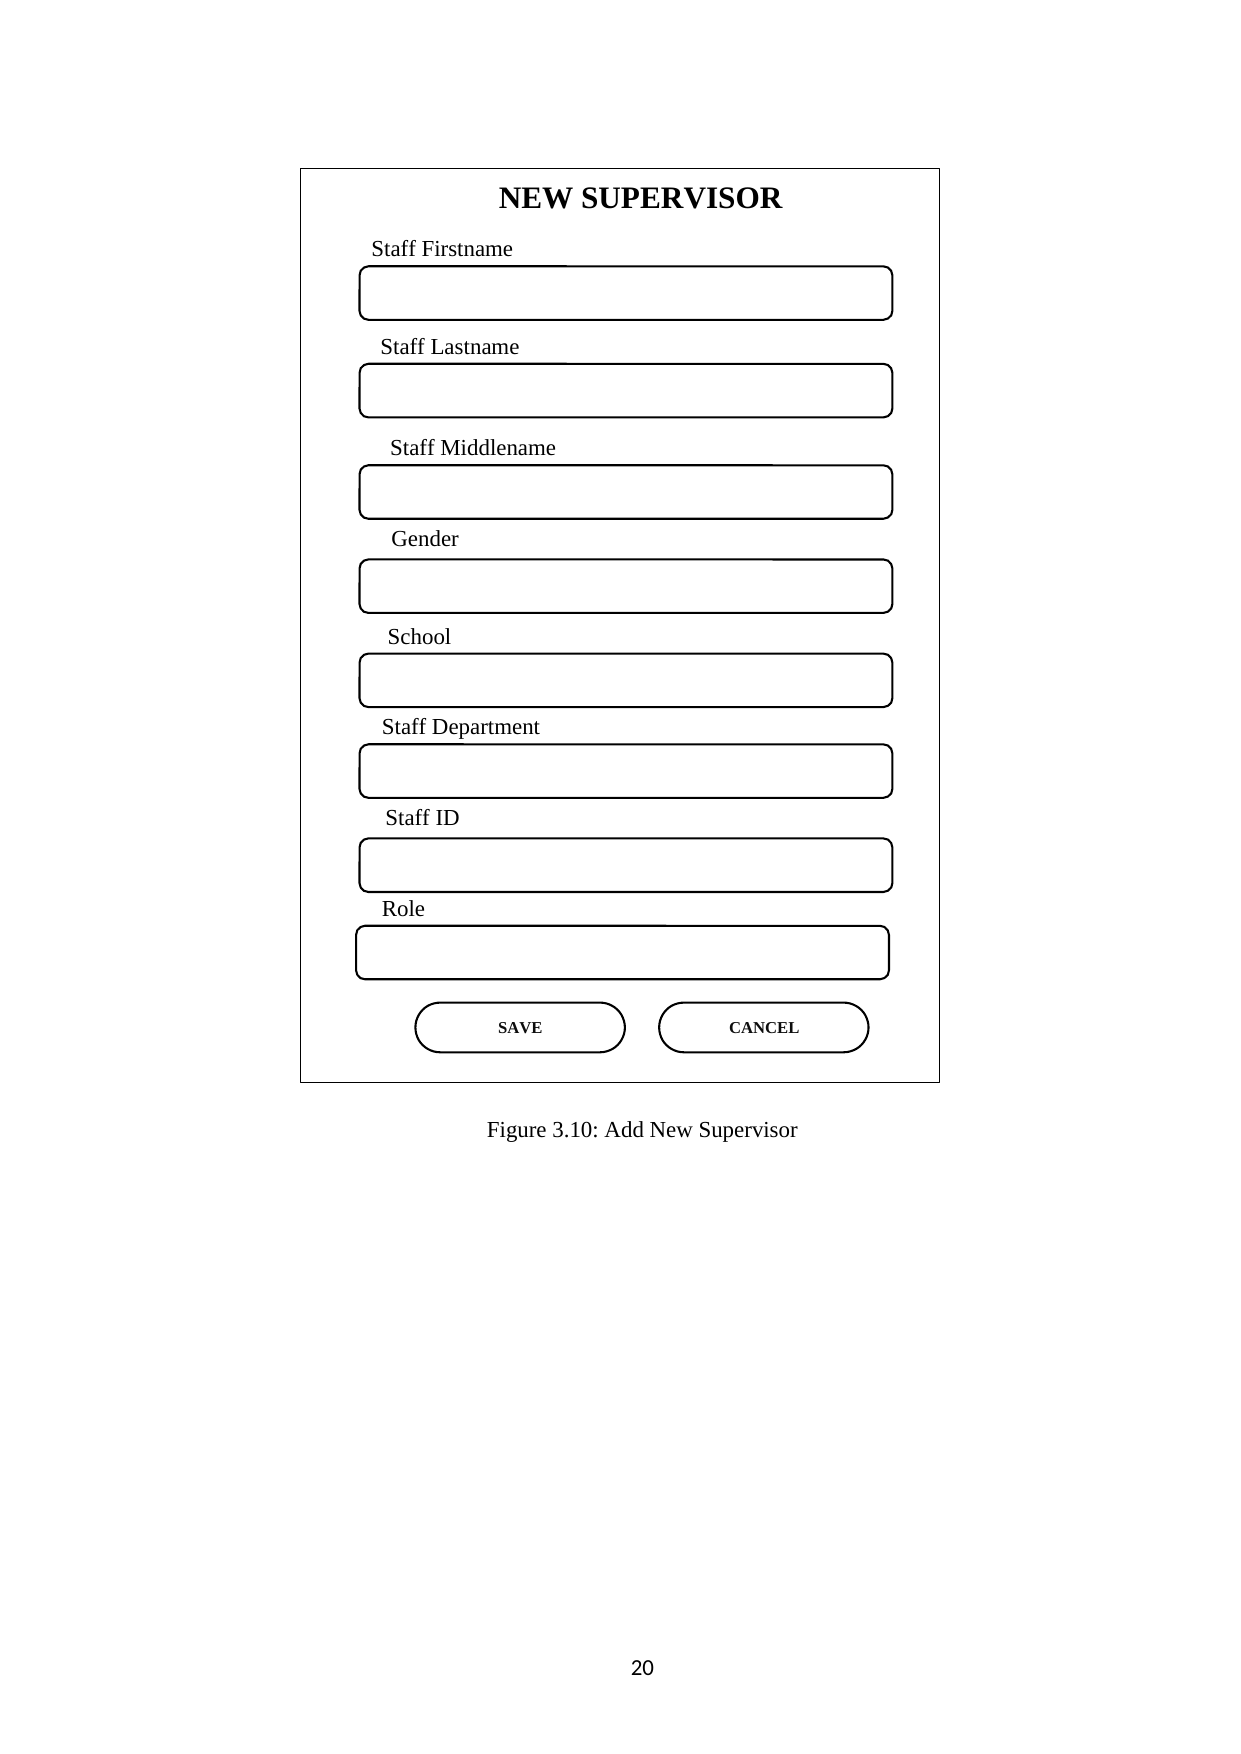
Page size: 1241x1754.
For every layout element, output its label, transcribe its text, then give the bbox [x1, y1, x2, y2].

text Figure 3.10: Add New Supervisor [150, 1116, 1134, 1142]
